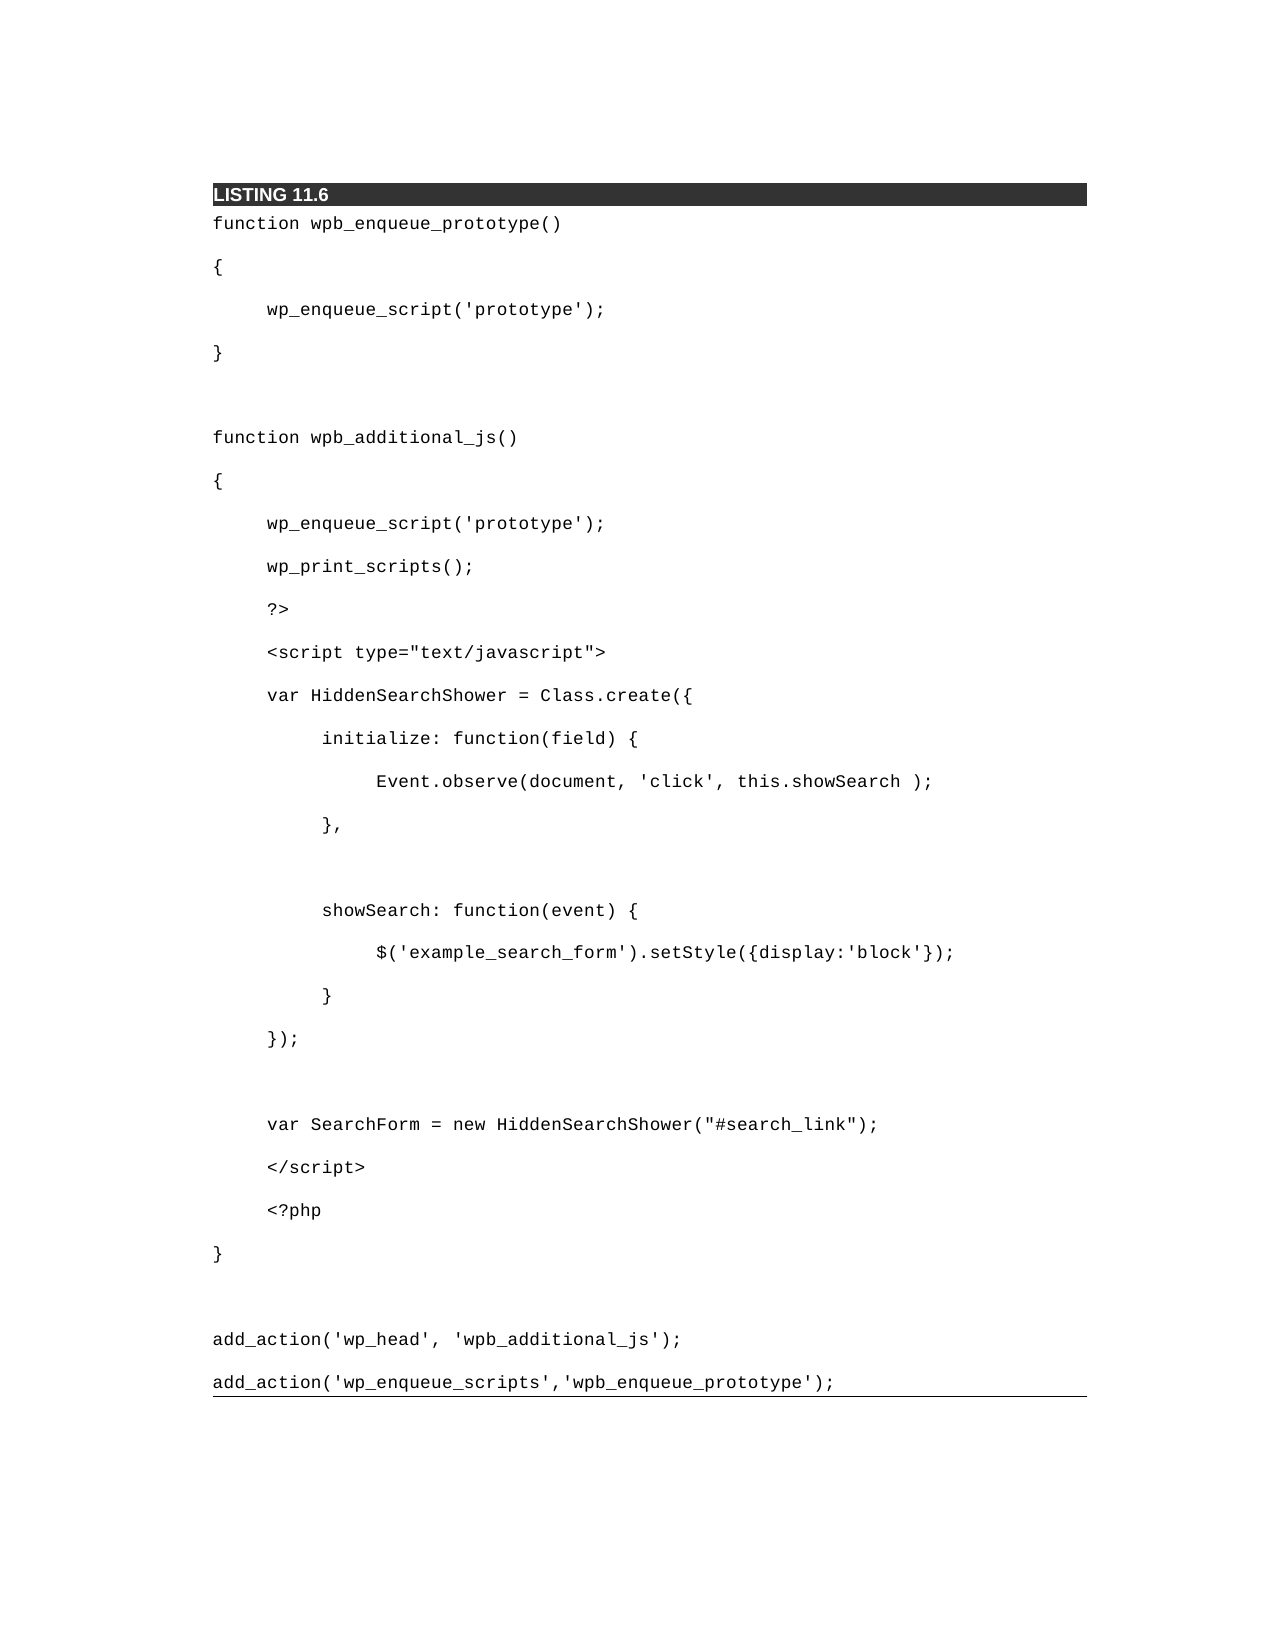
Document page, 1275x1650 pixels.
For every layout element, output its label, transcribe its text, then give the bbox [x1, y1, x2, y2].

list ?> [212, 601, 1087, 621]
list Event.observe(document, 'click', this.showSearch ); [212, 772, 1087, 793]
list var SearchForm = new HiddenSearchShower("#search_link"); [212, 1116, 1087, 1136]
list } [212, 1244, 1087, 1265]
list add_action('wp_enqueue_scripts','wpb_enqueue_prototype'); [212, 1373, 1087, 1397]
list var HiddenSearchShower = Class.create({ [212, 687, 1087, 707]
list function wpb_additional_js() [212, 429, 1087, 449]
list $('example_search_form').setStyle({display:'block'}); [212, 944, 1087, 964]
list <script type="text/javascript"> [212, 644, 1087, 664]
list wp_print_scripts(); [212, 558, 1087, 578]
list initialize: function(field) { [212, 729, 1087, 750]
text Listing 11.6 [213, 183, 1087, 206]
list { [212, 472, 1087, 492]
list wp_enqueue_script('prototype'); [212, 515, 1087, 535]
list } [212, 343, 1087, 363]
list function wpb_enqueue_prototype() [212, 214, 1087, 235]
list showSearch: function(event) { [212, 901, 1087, 921]
list <?php [212, 1202, 1087, 1222]
list </script> [212, 1159, 1087, 1179]
list add_action('wp_head', 'wpb_additional_js'); [212, 1330, 1087, 1351]
list }); [212, 1030, 1087, 1050]
list } [212, 987, 1087, 1007]
list wp_enqueue_script('prototype'); [212, 300, 1087, 321]
list }, [212, 815, 1087, 836]
list { [212, 257, 1087, 278]
